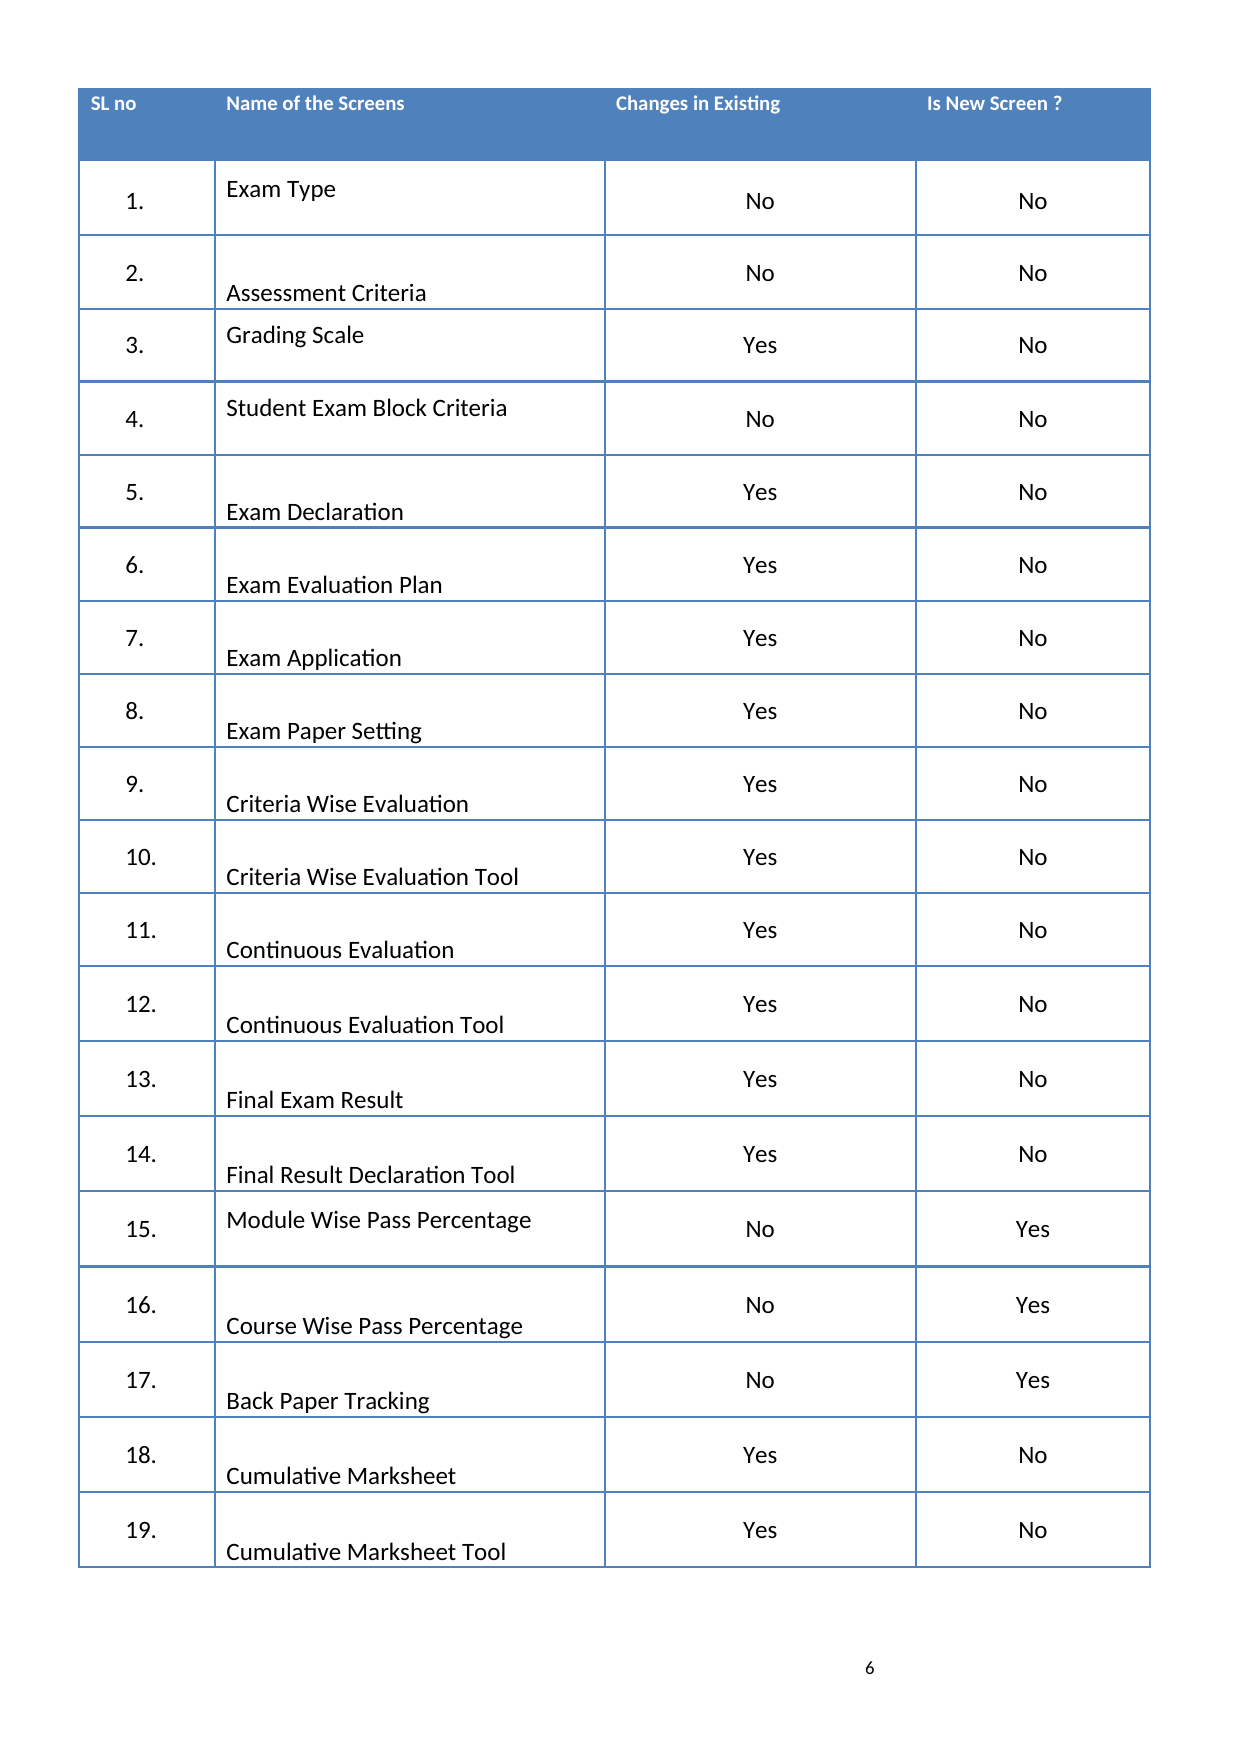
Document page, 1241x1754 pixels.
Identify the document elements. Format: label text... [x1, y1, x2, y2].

table_cell Yes [606, 1418, 915, 1491]
table_cell No [917, 1042, 1149, 1115]
table_cell Exam Application [216, 602, 604, 672]
table_cell No [917, 1117, 1149, 1190]
table_cell Yes [606, 967, 915, 1040]
table_cell Yes [606, 821, 915, 892]
table_cell Exam Paper Setting [216, 675, 604, 746]
table_cell No [917, 529, 1149, 599]
table_cell Final Exam Result [216, 1042, 604, 1115]
table_cell [80, 236, 214, 307]
table_cell Cumulative Marksheet [216, 1418, 604, 1491]
table_cell Module Wise Pass Percentage [216, 1192, 604, 1265]
table_cell No [917, 236, 1149, 307]
table_cell No [917, 310, 1149, 380]
table_cell Continuous Evaluation Tool [216, 967, 604, 1040]
table_cell No [606, 166, 915, 234]
table_cell No [917, 1493, 1149, 1566]
table_cell [80, 748, 214, 818]
table_cell No [917, 675, 1149, 746]
table_header Name of the Screens [216, 90, 604, 161]
table_cell Yes [917, 1268, 1149, 1341]
table_cell Yes [606, 1042, 915, 1115]
table_header Changes in Existing [606, 90, 915, 161]
table_header SL no [80, 90, 214, 161]
table_cell No [917, 894, 1149, 964]
table_cell Yes [606, 1493, 915, 1566]
table_cell No [917, 967, 1149, 1040]
table_cell Criteria Wise Evaluation Tool [216, 821, 604, 892]
table_cell [80, 967, 214, 1040]
table_cell No [606, 1192, 915, 1265]
table_cell Course Wise Pass Percentage [216, 1268, 604, 1341]
table_cell [80, 166, 214, 234]
table_cell [80, 310, 214, 380]
table_cell Yes [606, 456, 915, 526]
table_cell Grading Scale [216, 310, 604, 380]
table_cell No [606, 1268, 915, 1341]
table_cell No [917, 383, 1149, 453]
table_cell No [606, 383, 915, 453]
table_cell No [917, 1418, 1149, 1491]
table_cell [80, 1418, 214, 1491]
table_cell [80, 383, 214, 453]
table_cell [80, 675, 214, 746]
table_cell [80, 602, 214, 672]
table_cell No [917, 166, 1149, 234]
table_cell No [606, 1343, 915, 1416]
table_cell Yes [606, 748, 915, 818]
table_cell No [606, 236, 915, 307]
table_header Is New Screen ? [917, 90, 1149, 161]
table_cell [80, 529, 214, 599]
table_cell Yes [917, 1192, 1149, 1265]
table_cell Yes [606, 310, 915, 380]
table_cell No [917, 821, 1149, 892]
table_cell Yes [606, 1117, 915, 1190]
table_cell Final Result Declaration Tool [216, 1117, 604, 1190]
table_cell Back Paper Tracking [216, 1343, 604, 1416]
table_cell Exam Evaluation Plan [216, 529, 604, 599]
table_cell [80, 1343, 214, 1416]
table_cell [80, 1493, 214, 1566]
table_cell [80, 1268, 214, 1341]
table_cell [80, 1117, 214, 1190]
table_cell Yes [917, 1343, 1149, 1416]
table_cell [80, 821, 214, 892]
table_cell Exam Type [216, 166, 604, 234]
table_cell No [917, 602, 1149, 672]
table_cell Yes [606, 894, 915, 964]
table_cell Assessment Criteria [216, 236, 604, 307]
table_cell Yes [606, 529, 915, 599]
table_cell No [917, 456, 1149, 526]
table_cell Continuous Evaluation [216, 894, 604, 964]
table_cell Criteria Wise Evaluation [216, 748, 604, 818]
table_cell Cumulative Marksheet Tool [216, 1493, 604, 1566]
table_cell Yes [606, 602, 915, 672]
table_cell [80, 456, 214, 526]
table_cell Student Exam Block Criteria [216, 383, 604, 453]
table_cell Yes [606, 675, 915, 746]
table_cell [80, 1192, 214, 1265]
table_cell [80, 1042, 214, 1115]
table_cell No [917, 748, 1149, 818]
table_cell [80, 894, 214, 964]
table_cell Exam Declaration [216, 456, 604, 526]
